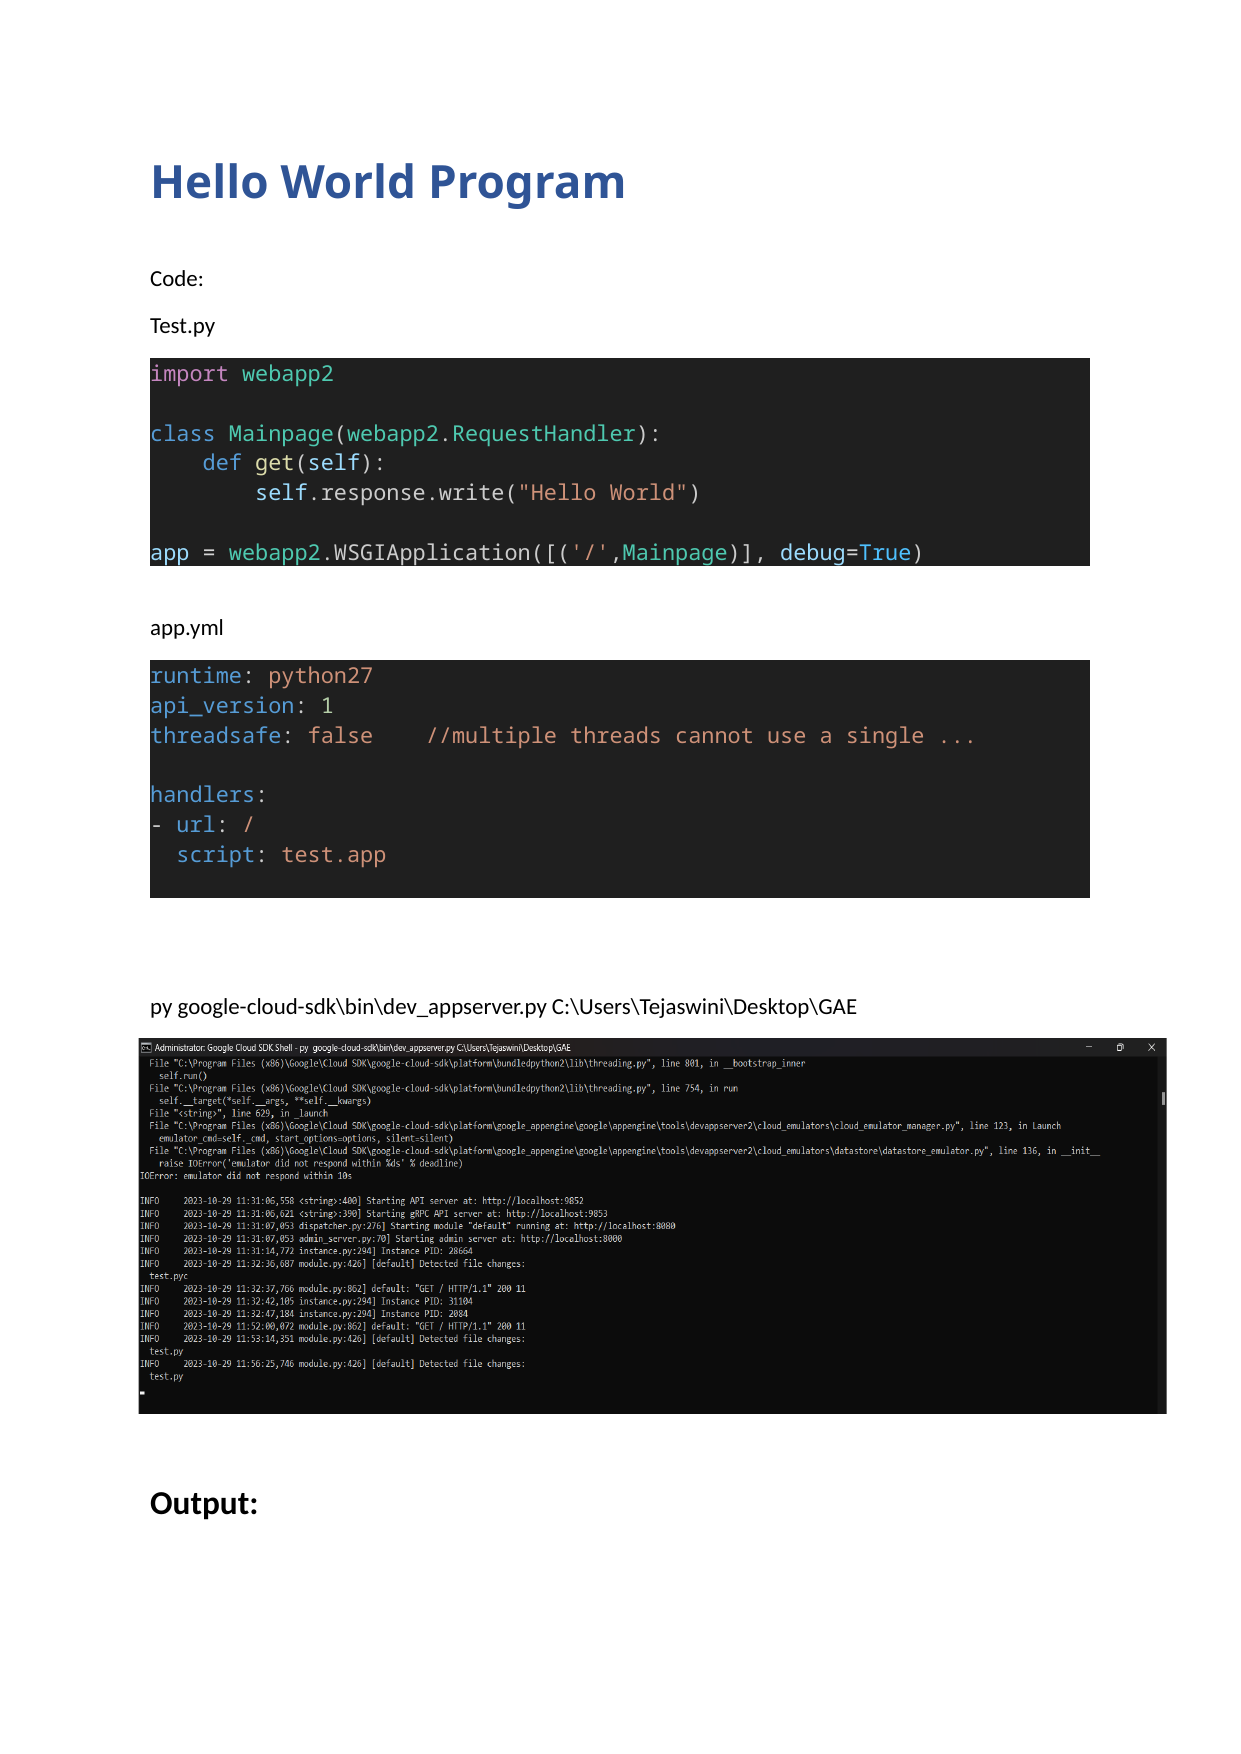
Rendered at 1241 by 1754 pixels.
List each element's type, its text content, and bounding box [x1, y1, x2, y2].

text Test.py [150, 311, 1090, 339]
text script: test.app [150, 839, 1090, 869]
text class Mainpage(webapp2.RequestHandler): [150, 417, 1090, 447]
text threadsafe: false //multiple threads cannot use a single ... [150, 720, 1090, 749]
text - url: / [150, 809, 1090, 839]
text import webapp2 [150, 358, 1090, 388]
text handlers: [150, 779, 1090, 809]
text self.response.write("Hello World") [150, 477, 1090, 507]
text runtime: python27 [150, 660, 1090, 690]
text Output: [150, 1482, 1090, 1522]
text app.yml [150, 613, 1090, 641]
text py google-cloud-sdk\bin\dev_appserver.py C:\Users\Tejaswini\Desktop\GAE [150, 992, 1090, 1020]
picture [138, 1038, 1167, 1414]
text api_version: 1 [150, 690, 1090, 720]
subtitle Hello World Program [150, 150, 1090, 212]
text Code: [150, 264, 1090, 292]
text app = webapp2.WSGIApplication([('/',Mainpage)], debug=True) [150, 537, 1090, 566]
text def get(self): [150, 447, 1090, 477]
